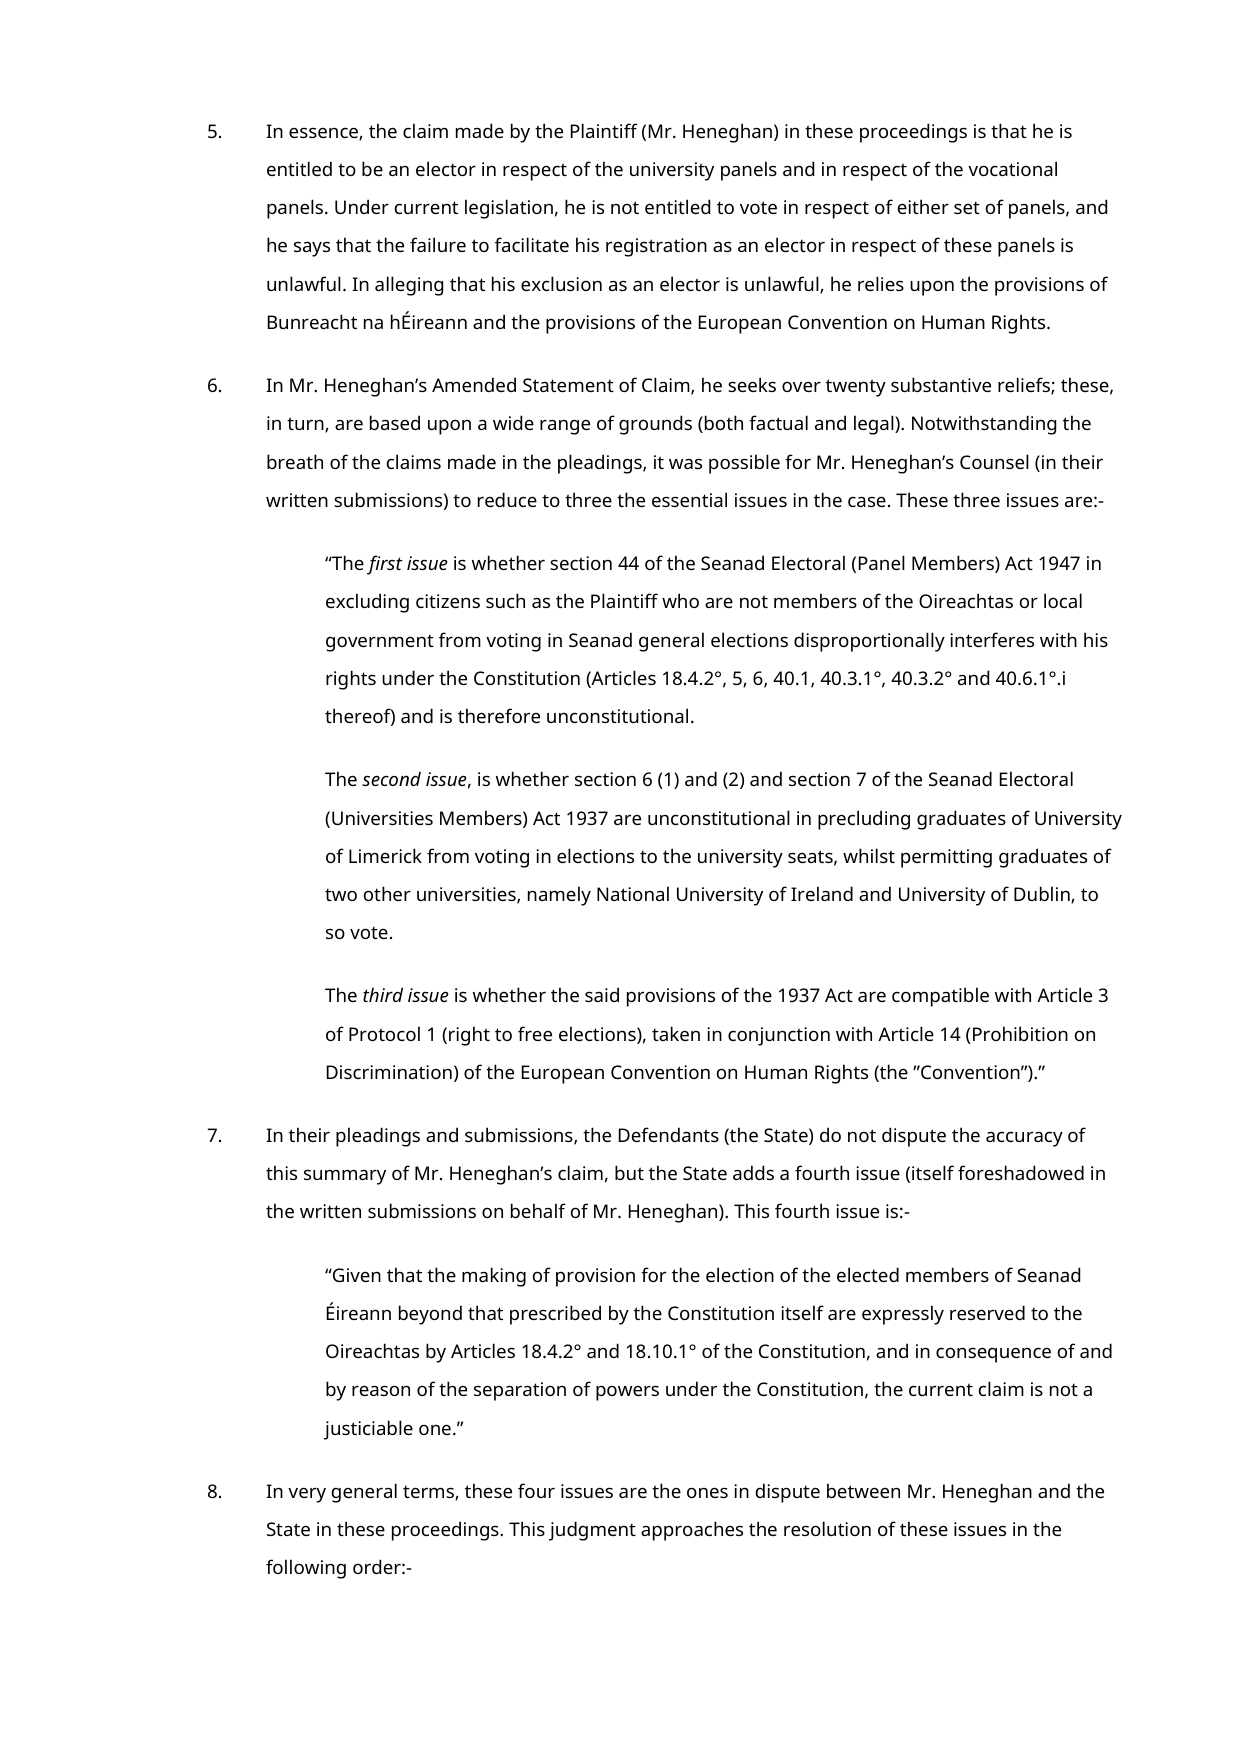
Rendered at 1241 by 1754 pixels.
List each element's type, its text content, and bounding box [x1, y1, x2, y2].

text 8. In very general terms, these four issues are the ones in dispute between Mr. Heneghan and the State in these proceedings. This judgment approaches the resolution of these issues in the following order:- [207, 1478, 1122, 1580]
text 7. In their pleadings and submissions, the Defendants (the State) do not dispute the accuracy of this summary of Mr. Heneghan’s claim, but the State adds a fourth issue (itself foreshadowed in the written submissions on behalf of Mr. Heneghan). This fourth issue is:- [207, 1122, 1122, 1224]
text The third issue is whether the said provisions of the 1937 Act are compatible with Article 3 of Protocol 1 (right to free elections), taken in conjunction with Article 14 (Prohibition on Discrimination) of the European Convention on Human Rights (the ”Convention”).” [266, 983, 1122, 1085]
text The second issue, is whether section 6 (1) and (2) and section 7 of the Seanad Electoral (Universities Members) Act 1937 are unconstitutional in precluding graduates of University of Limerick from voting in elections to the university seats, whilst permitting graduates of two other universities, namely National University of Ireland and University of Dublin, to so vote. [266, 767, 1122, 945]
text “Given that the making of provision for the election of the elected members of Seanad Éireann beyond that prescribed by the Constitution itself are expressly reserved to the Oireachtas by Articles 18.4.2° and 18.10.1° of the Constitution, and in consequence of and by reason of the separation of powers under the Constitution, the current claim is not a justiciable one.” [266, 1262, 1122, 1441]
text 6. In Mr. Heneghan’s Amended Statement of Claim, he seeks over twenty substantive reliefs; these, in turn, are based upon a wide range of grounds (both factual and legal). Notwithstanding the breath of the claims made in the pleadings, it was possible for Mr. Heneghan’s Counsel (in their written submissions) to reduce to three the essential issues in the case. These three issues are:- [207, 372, 1122, 513]
text 5. In essence, the claim made by the Plaintiff (Mr. Heneghan) in these proceedings is that he is entitled to be an elector in respect of the university panels and in respect of the vocational panels. Under current legislation, he is not entitled to vote in respect of either set of panels, and he says that the failure to facilitate his registration as an elector in respect of these panels is unlawful. In alleging that his exclusion as an elector is unlawful, he relies upon the provisions of Bunreacht na hÉireann and the provisions of the European Convention on Human Rights. [207, 118, 1122, 335]
text “The first issue is whether section 44 of the Seanad Electoral (Panel Members) Act 1947 in excluding citizens such as the Plaintiff who are not members of the Oireachtas or local government from voting in Seanad general elections disproportionally interferes with his rights under the Constitution (Articles 18.4.2°, 5, 6, 40.1, 40.3.1°, 40.3.2° and 40.6.1°.i thereof) and is therefore unconstitutional. [266, 550, 1122, 729]
